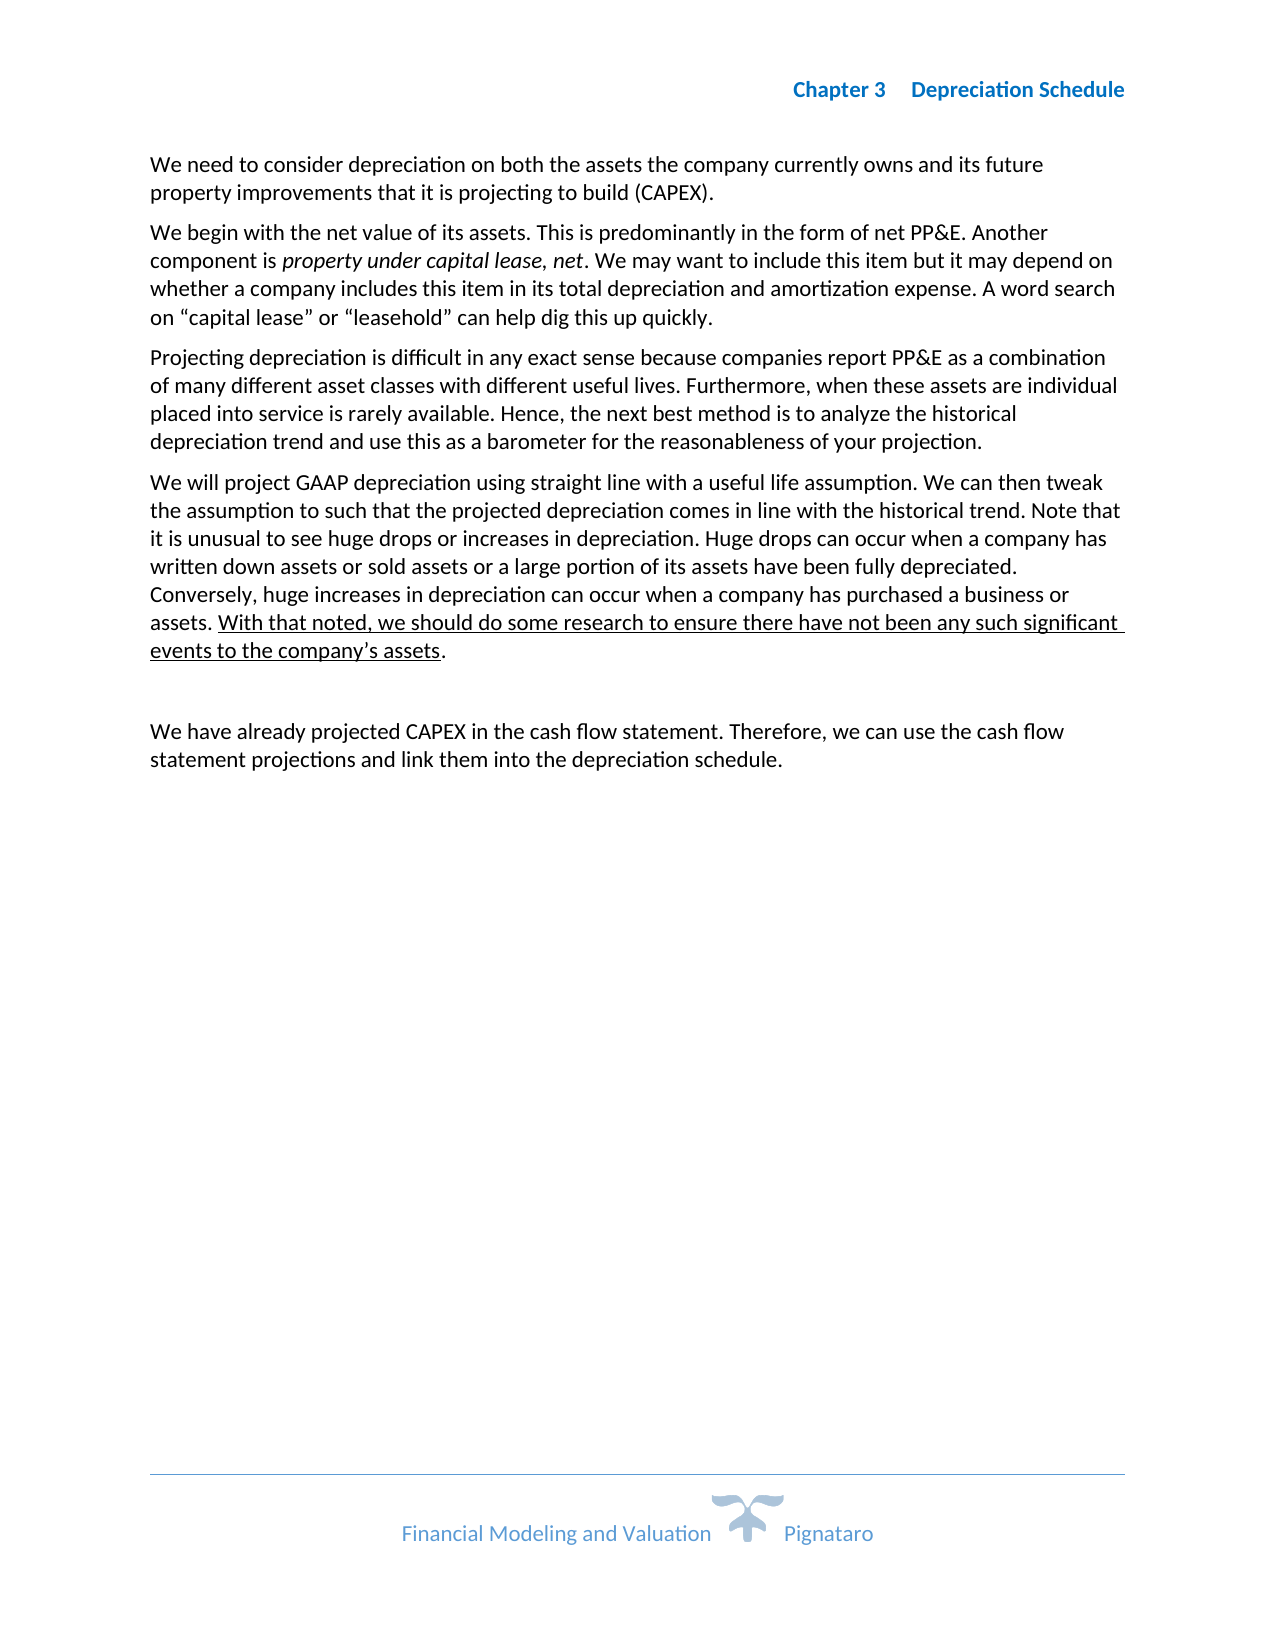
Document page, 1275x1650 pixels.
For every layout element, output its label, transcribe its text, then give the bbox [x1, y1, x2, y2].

text We begin with the net value of its assets. This is predominantly in the form of net PP&E. Another component is property under capital lease, net. We may want to include this item but it may depend on whether a company includes this item in its total depreciation and amortization expense. A word search on “capital lease” or “leasehold” can help dig this up quickly. [150, 218, 1125, 331]
text We need to consider depreciation on both the assets the company currently owns and its future property improvements that it is projecting to build (CAPEX). [150, 150, 1125, 206]
text We will project GAAP depreciation using straight line with a useful life assumption. We can then tweak the assumption to such that the projected depreciation comes in line with the historical trend. Note that it is unusual to see huge drops or increases in depreciation. Huge drops can occur when a company has written down assets or sold assets or a large portion of its assets have been fully depreciated. Conversely, huge increases in depreciation can occur when a company has purchased a business or assets. With that noted, we should do some research to ensure there have not been any such significant events to the company’s assets. [150, 468, 1125, 664]
text Projecting depreciation is difficult in any exact sense because companies report PP&E as a combination of many different asset classes with different useful lives. Furthermore, when these assets are individual placed into service is rarely available. Hence, the next best method is to analyze the historical depreciation trend and use this as a barometer for the reasonableness of your projection. [150, 343, 1125, 455]
text We have already projected CAPEX in the cash flow statement. Therefore, we can use the cash flow statement projections and link them into the depreciation schedule. [150, 717, 1125, 773]
